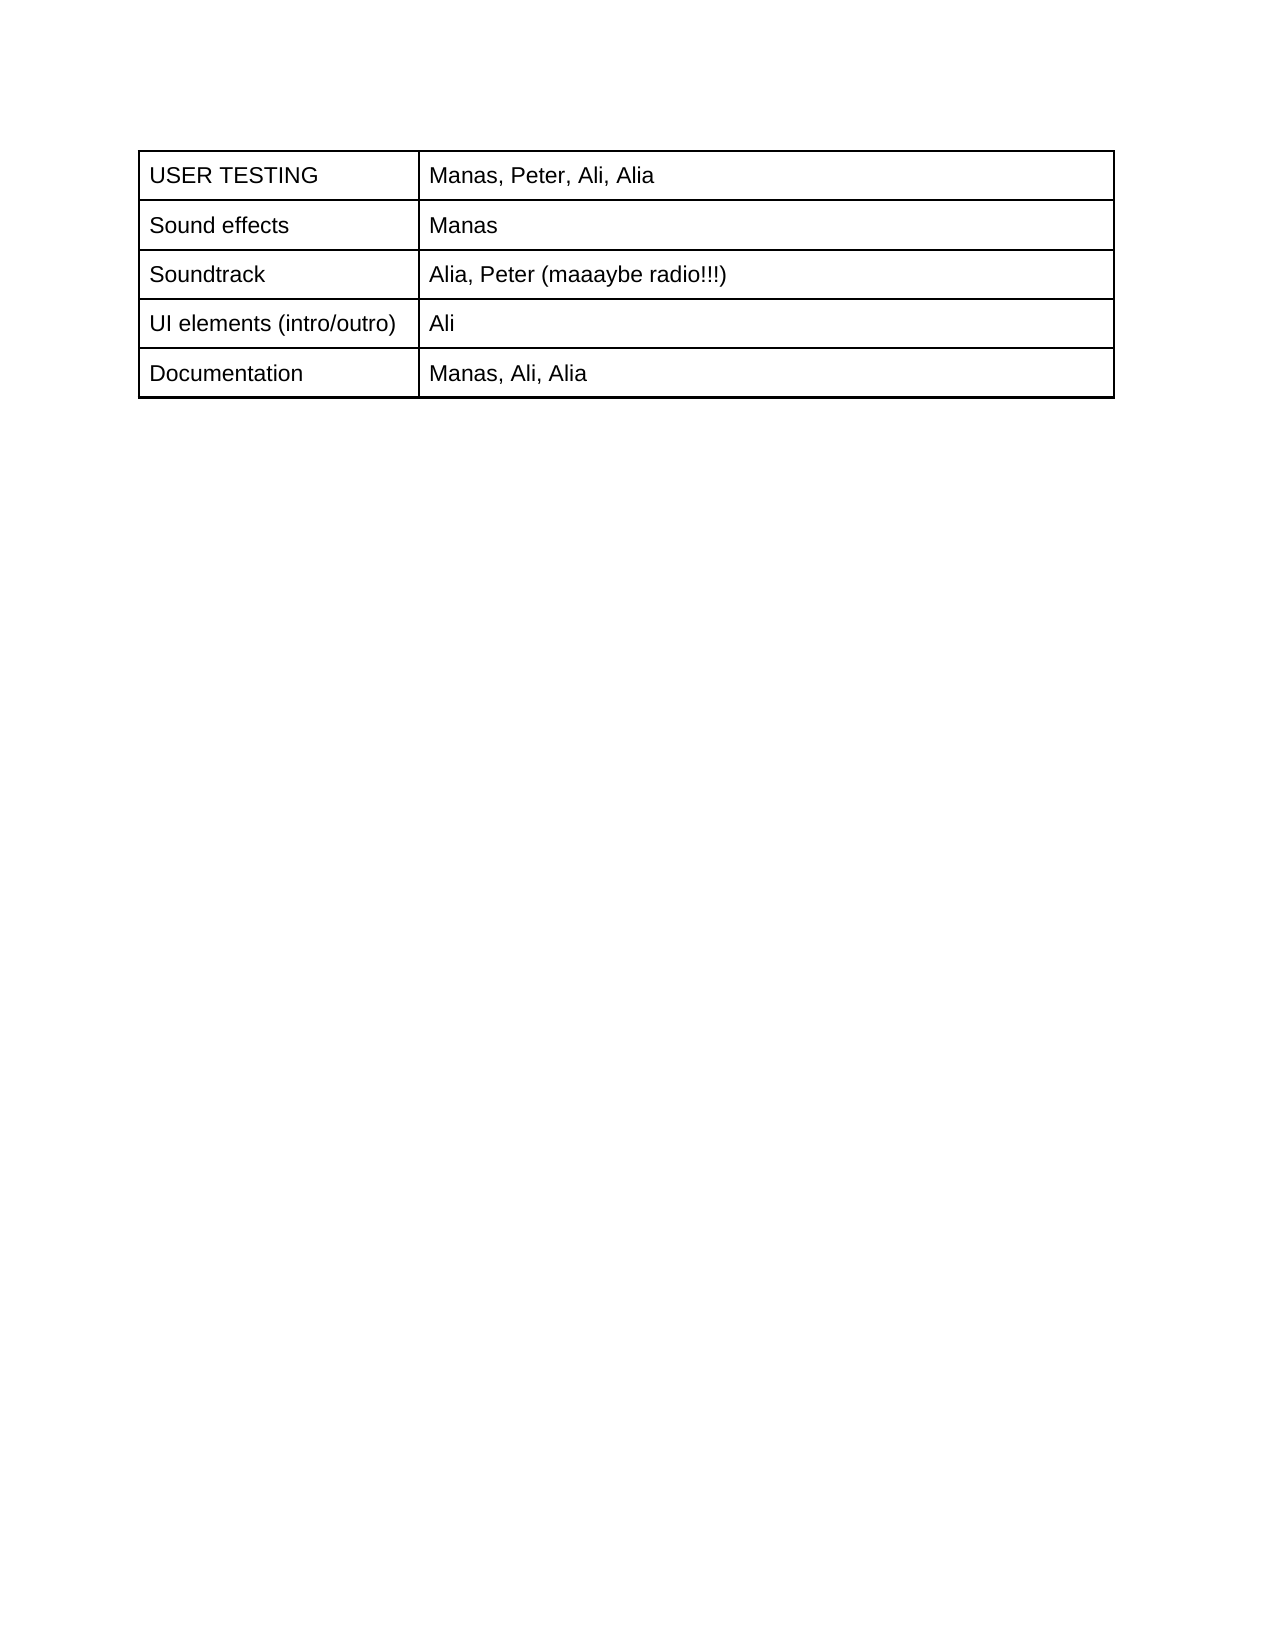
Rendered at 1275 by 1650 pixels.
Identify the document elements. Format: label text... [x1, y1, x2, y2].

table_cell UI elements (intro/outro) [140, 300, 418, 347]
table_cell Documentation [140, 349, 418, 396]
table_cell Ali [420, 300, 1113, 347]
table_cell Manas, Ali, Alia [420, 349, 1113, 396]
table_cell Alia, Peter (maaaybe radio!!!) [420, 251, 1113, 298]
table_cell USER TESTING [140, 152, 418, 199]
table_cell Manas [420, 201, 1113, 248]
table_cell Manas, Peter, Ali, Alia [420, 152, 1113, 199]
table_cell Sound effects [140, 201, 418, 248]
table_cell Soundtrack [140, 251, 418, 298]
